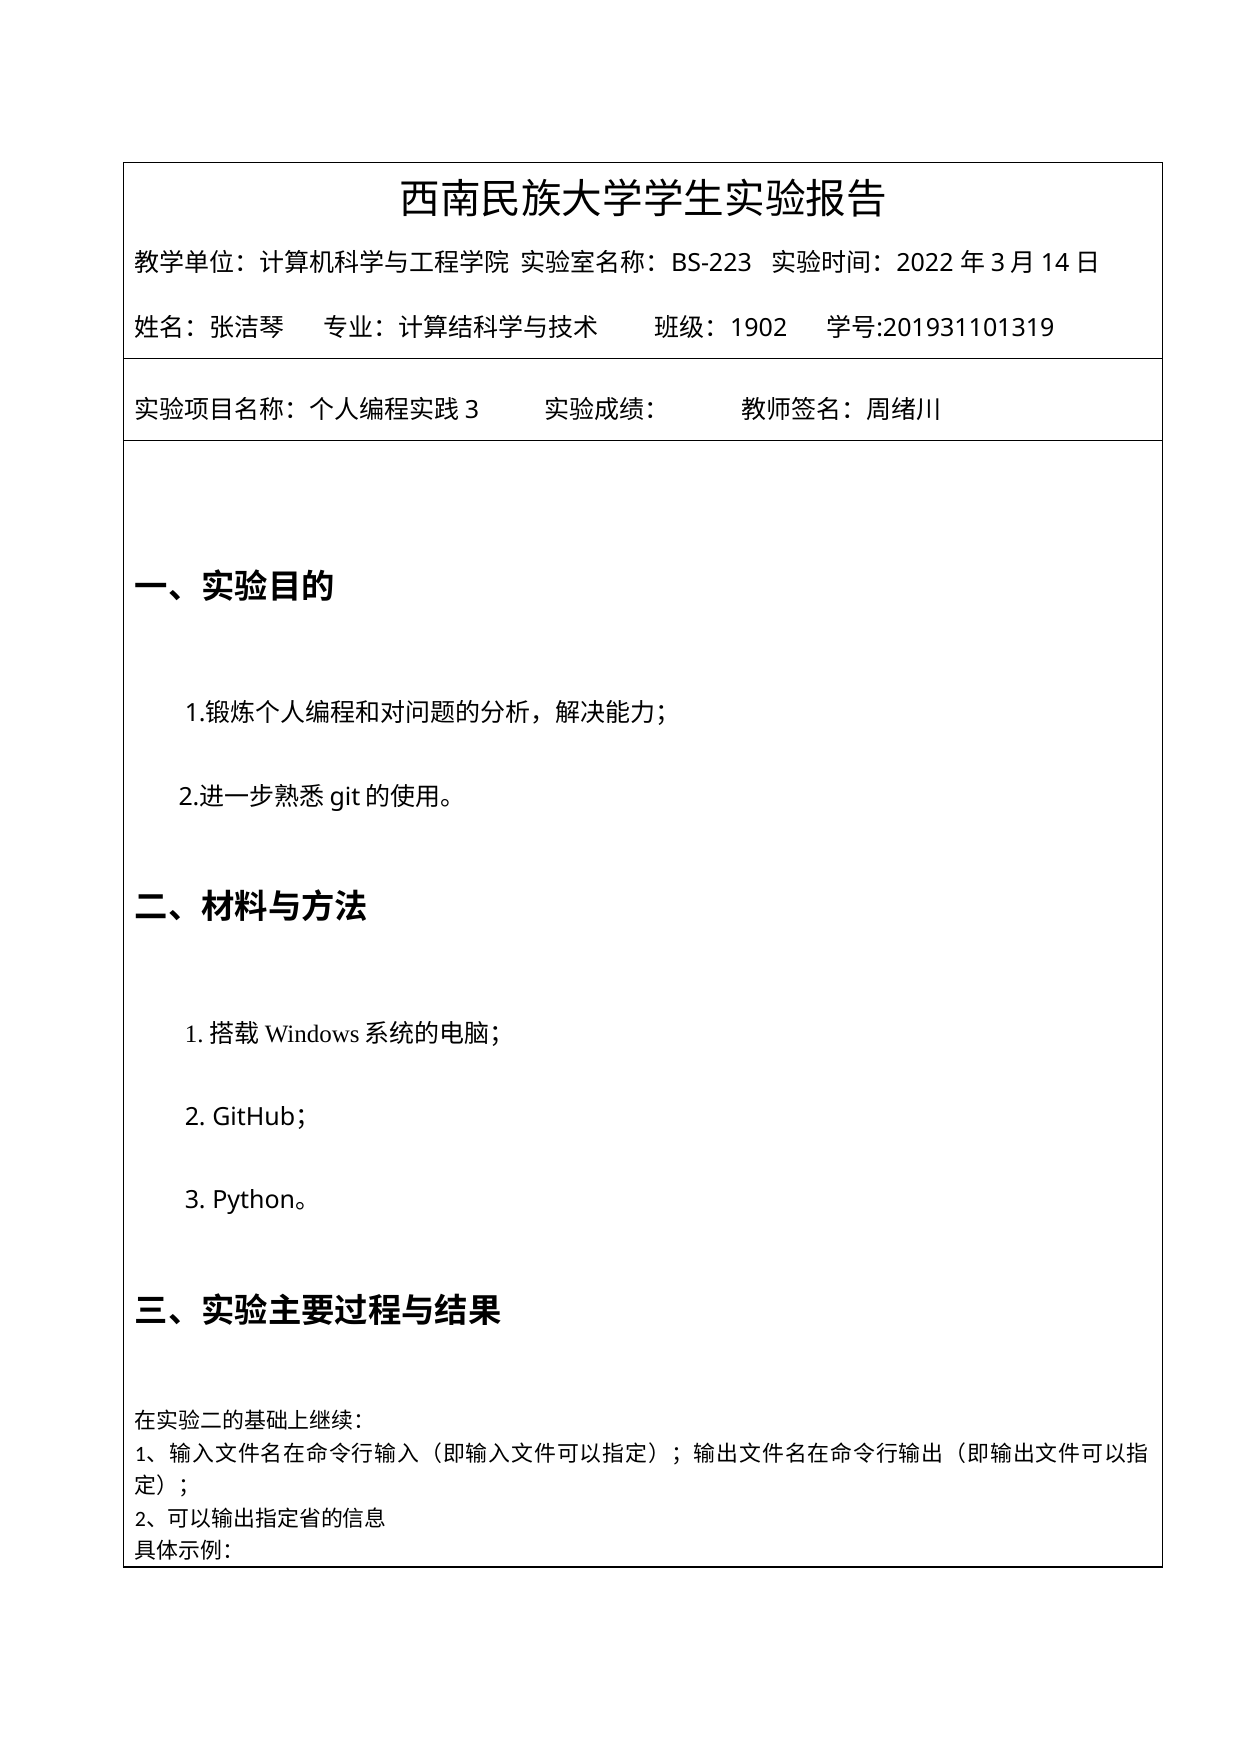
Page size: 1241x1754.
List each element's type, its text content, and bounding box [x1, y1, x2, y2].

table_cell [124, 441, 1162, 1566]
table_cell 实验项目名称：个人编程实践3 实验成绩： 教师签名：周绪川 [124, 359, 1162, 440]
table_header 西南民族大学学生实验报告 教学单位：计算机科学与工程学院 实验室名称：BS-223 实验时间：2022 年 3月 14 日 姓名：张洁琴 专业：计算结科学与技术 班级：1902 学号:201931101319 [124, 163, 1162, 358]
